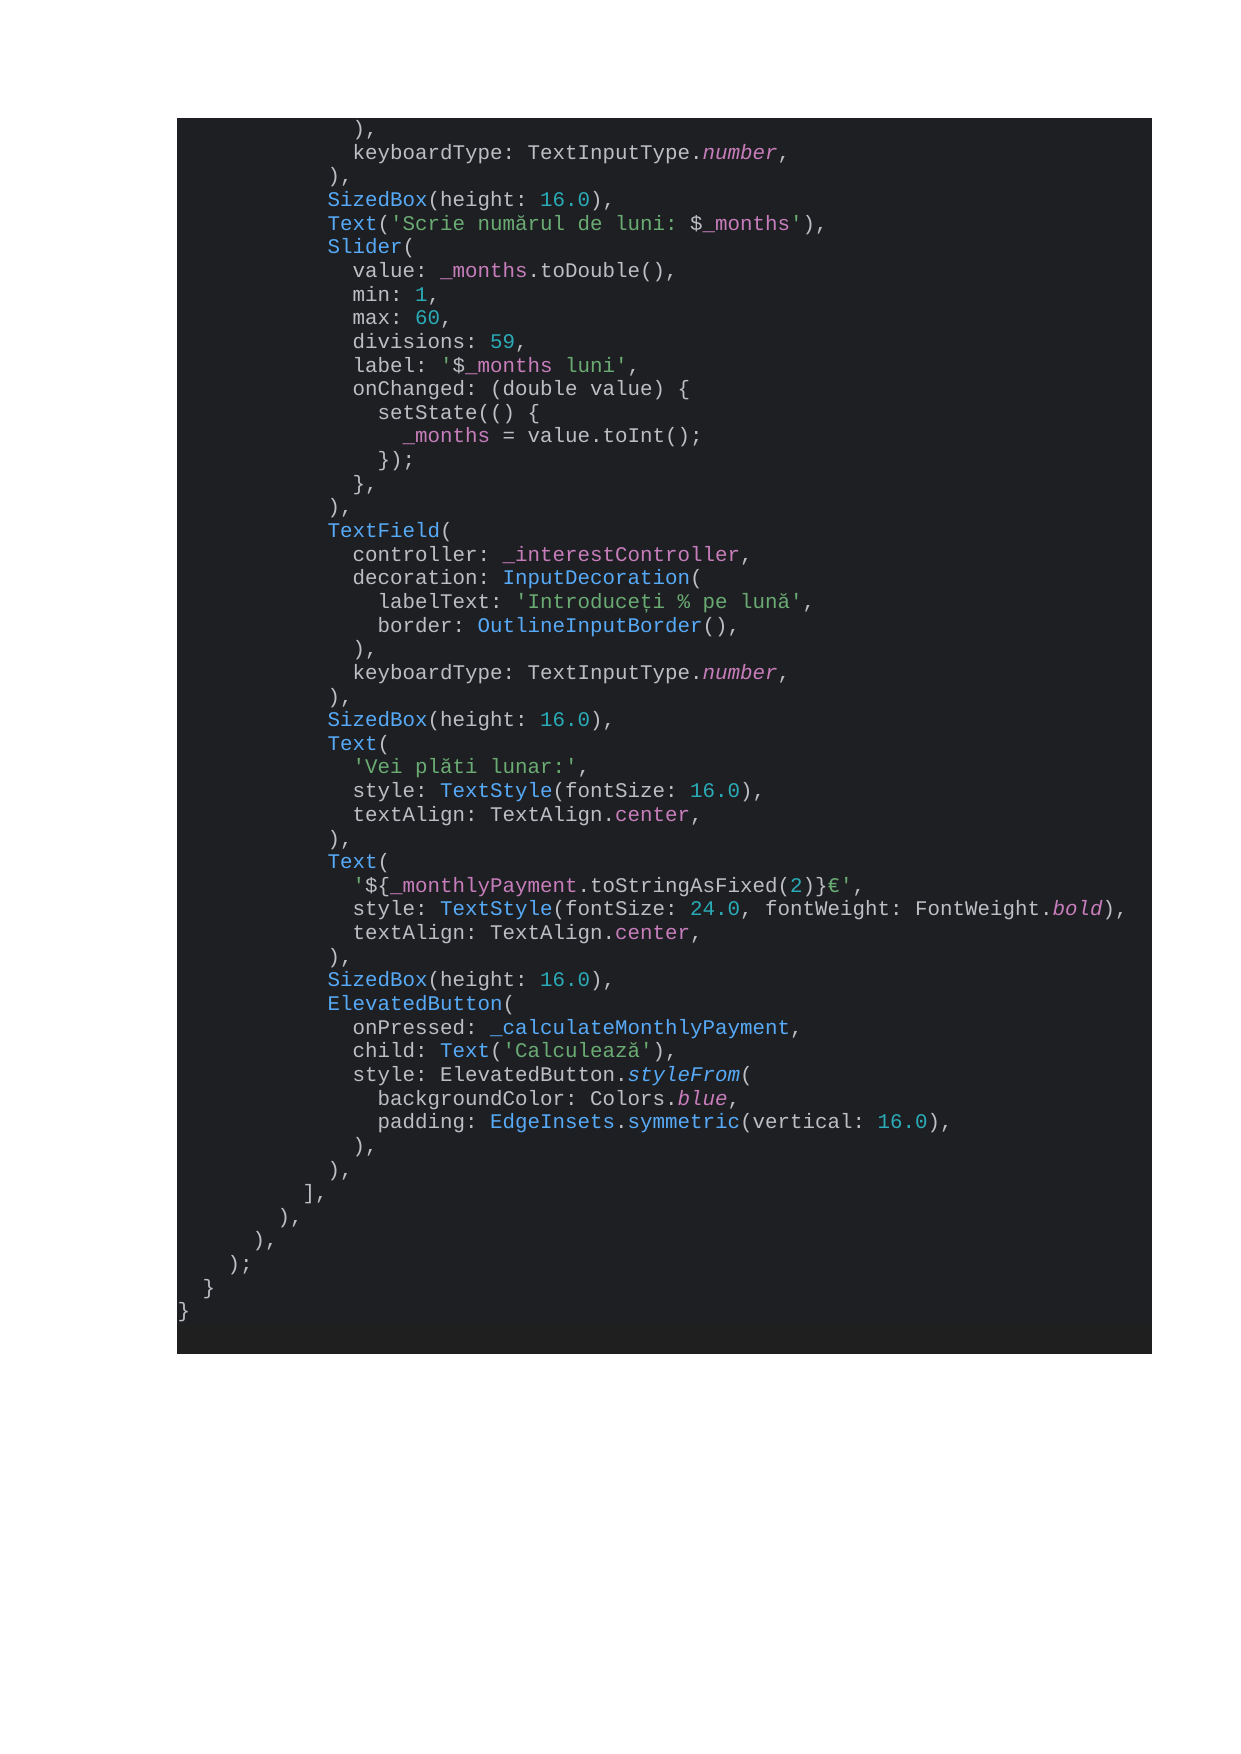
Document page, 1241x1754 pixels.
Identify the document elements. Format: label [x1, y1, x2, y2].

text [177, 118, 1152, 1324]
